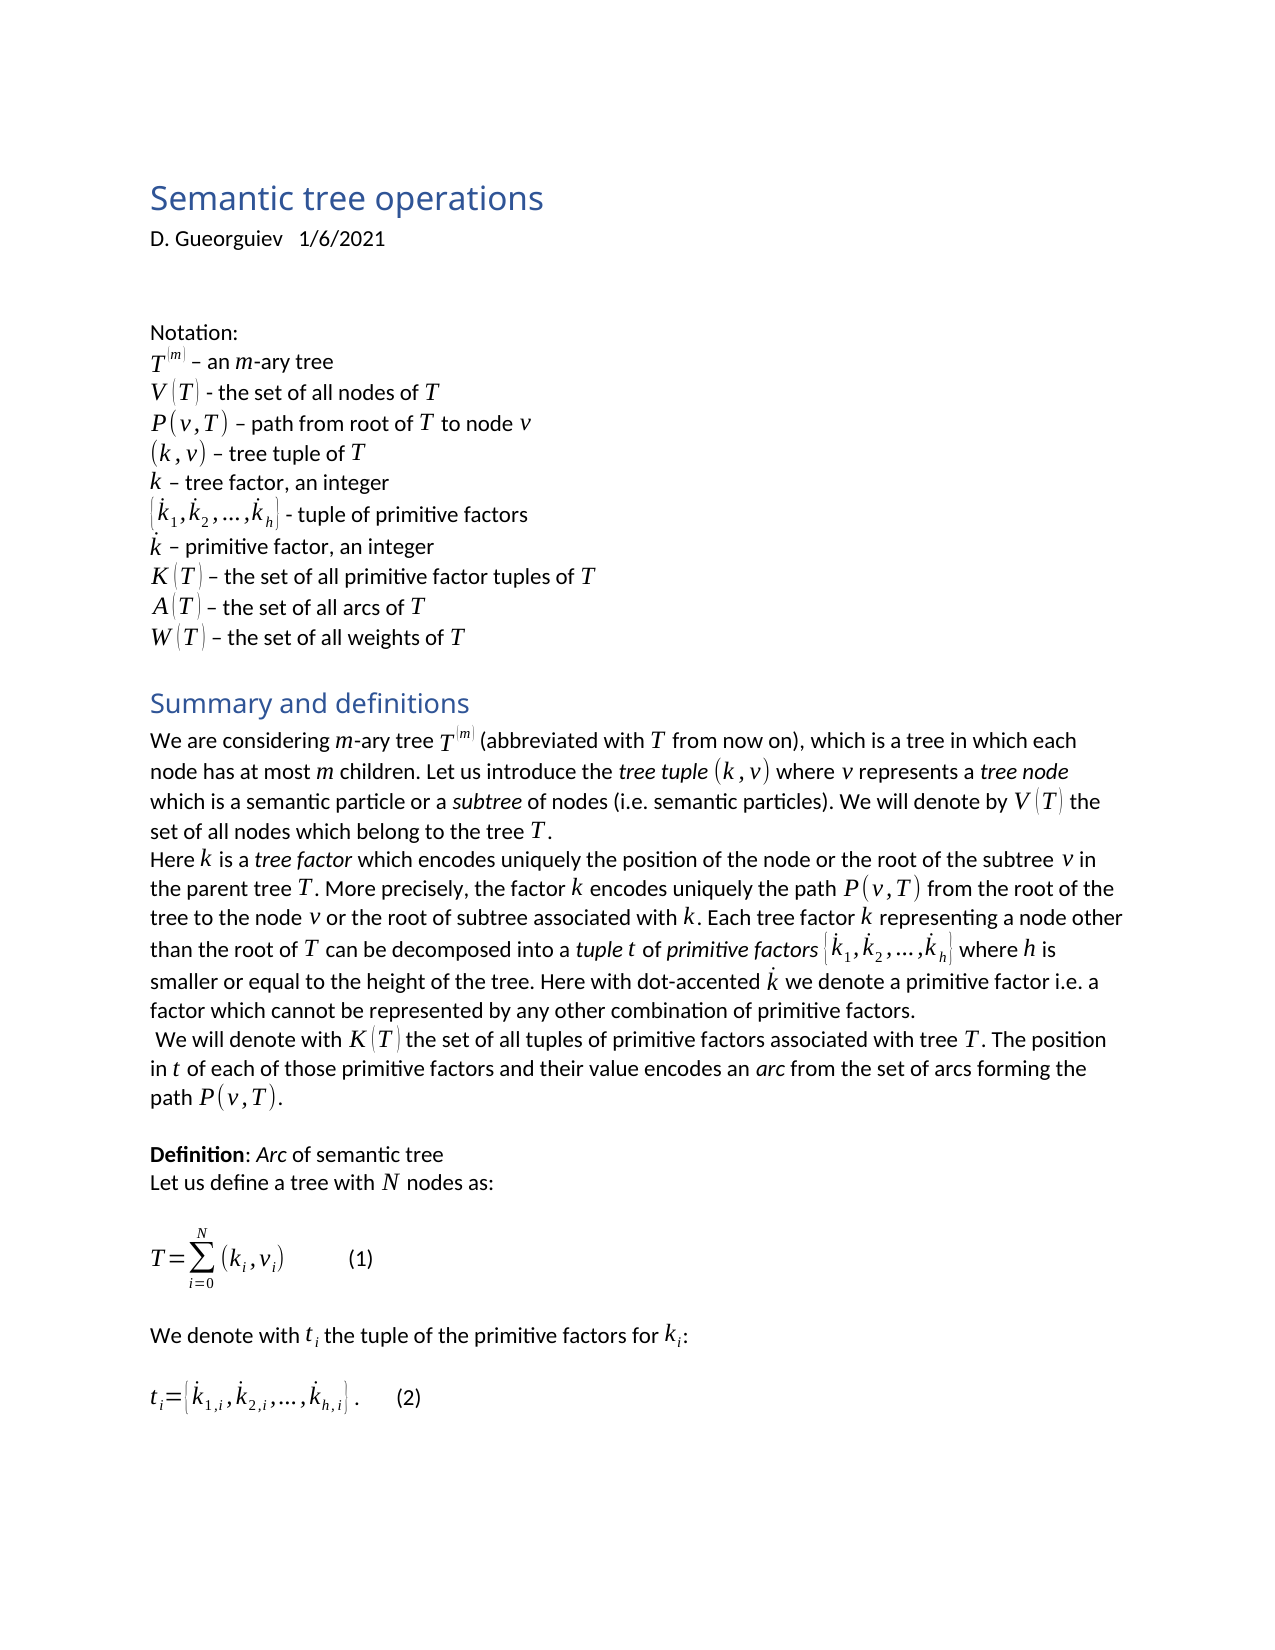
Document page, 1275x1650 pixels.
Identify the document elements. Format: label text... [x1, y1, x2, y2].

text Definition: Arc of semantic tree [150, 1141, 1125, 1168]
text – the set of all primitive factor tuples of [150, 561, 1125, 591]
text . (2) [150, 1379, 1125, 1415]
text – tree tuple of [150, 438, 1125, 468]
text We will denote with the set of all tuples of primitive factors associated with tree . The position in of each of those primitive factors and their value encodes an arc from the set of arcs forming the path . [150, 1024, 1125, 1112]
text We denote with the tuple of the primitive factors for : [150, 1320, 1125, 1351]
text D. Gueorguiev 1/6/2021 [150, 224, 1125, 252]
subtitle Semantic tree operations [150, 175, 1125, 220]
text Here is a tree factor which encodes uniquely the position of the node or the root of the subtree in the parent tree . More precisely, the factor encodes uniquely the path from the root of the tree to the node or the root of subtree associated with . Each tree factor representing a node other than the root of can be decomposed into a tuple of primitive factors where is smaller or equal to the height of the tree. Here with dot-accented we denote a primitive factor i.e. a factor which cannot be represented by any other combination of primitive factors. [150, 845, 1125, 1024]
text – the set of all weights of [150, 622, 1125, 653]
subtitle Summary and definitions [150, 685, 1125, 722]
text Notation: [150, 318, 1125, 346]
text – path from root of to node [150, 408, 1125, 438]
text Let us define a tree with nodes as: [150, 1168, 1125, 1197]
text – an -ary tree [150, 346, 1125, 377]
text – tree factor, an integer [150, 468, 1125, 496]
text (1) [150, 1224, 1125, 1292]
text – primitive factor, an integer [150, 532, 1125, 561]
text We are considering -ary tree (abbreviated with from now on), which is a tree in which each node has at most children. Let us introduce the tree tuple where represents a tree node which is a semantic particle or a subtree of nodes (i.e. semantic particles). We will denote by the set of all nodes which belong to the tree . [150, 725, 1125, 845]
text - the set of all nodes of [150, 377, 1125, 408]
text - tuple of primitive factors [150, 496, 1125, 532]
text – the set of all arcs of [150, 591, 1125, 622]
